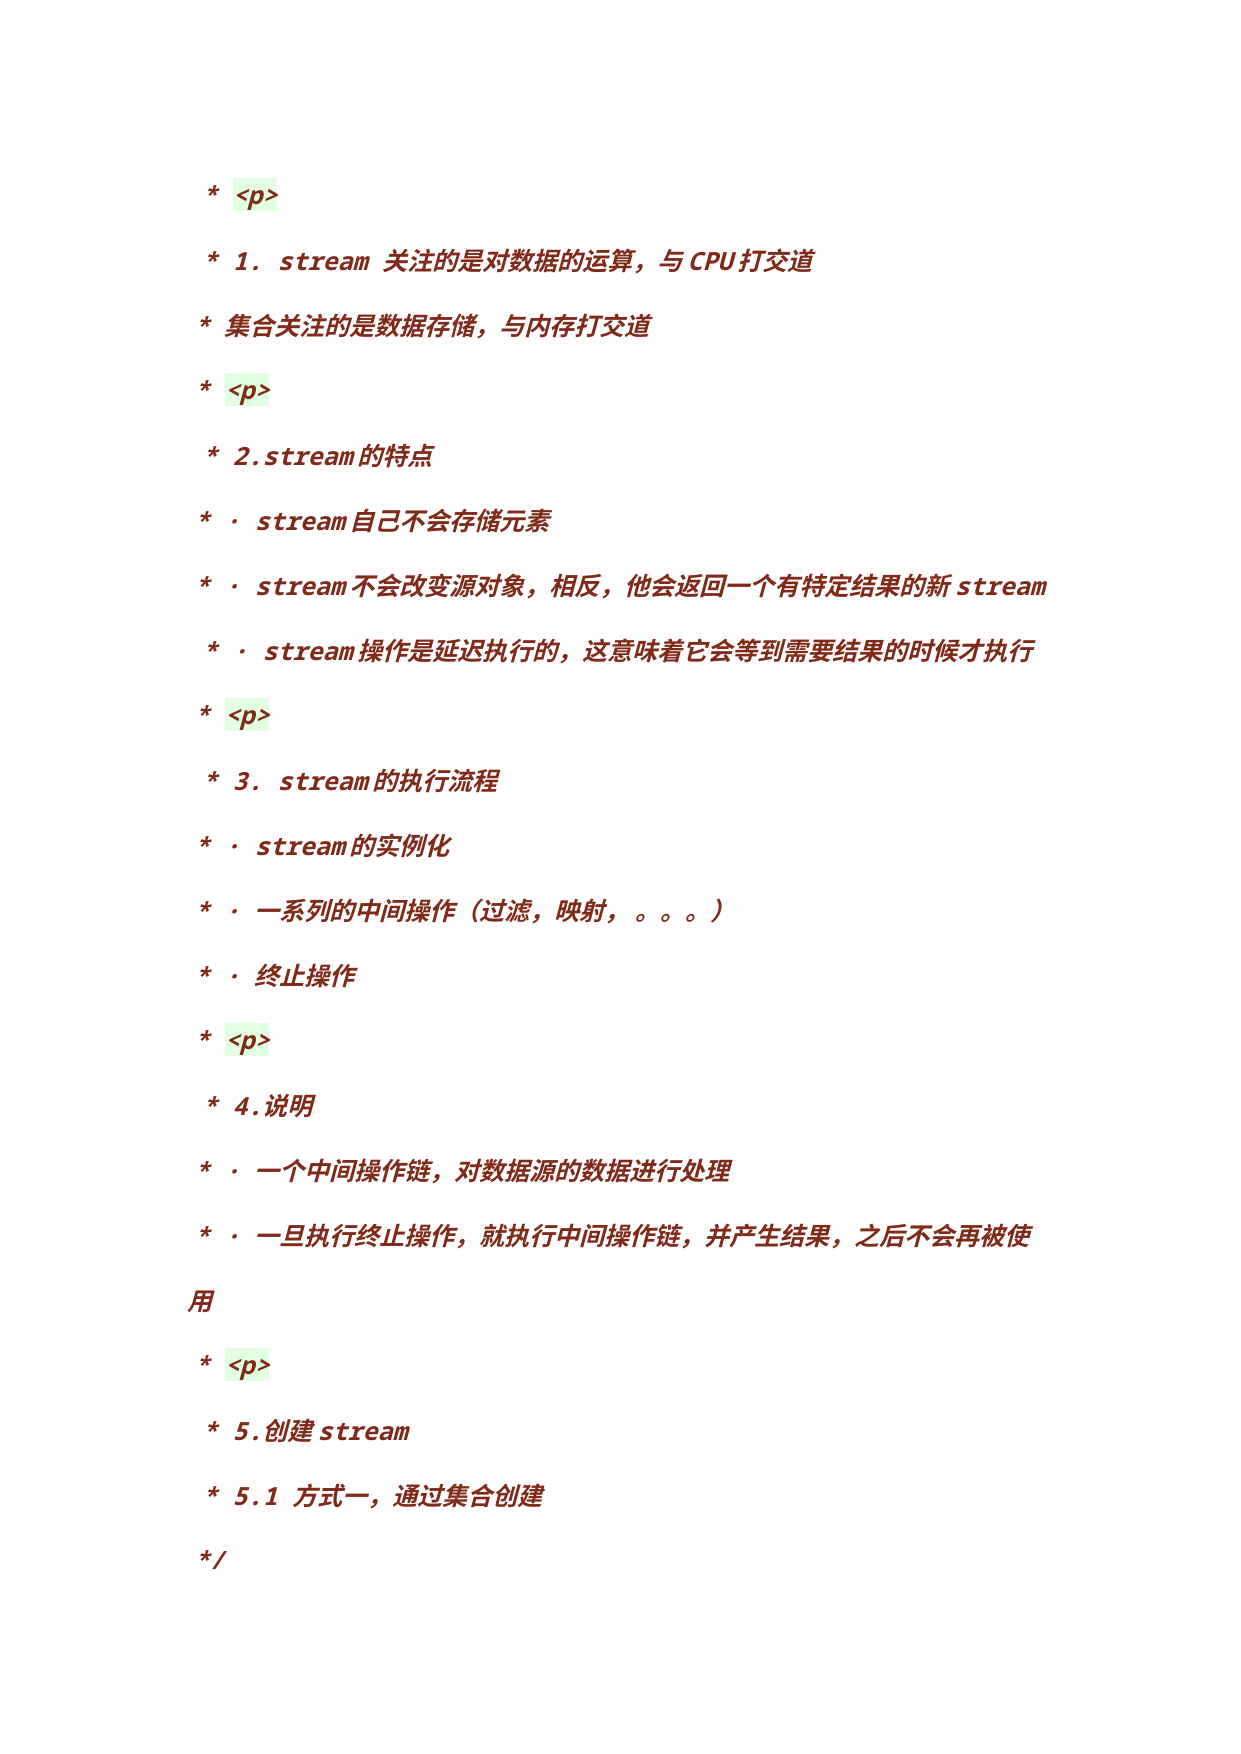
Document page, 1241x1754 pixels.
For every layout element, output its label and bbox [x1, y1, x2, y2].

text [187, 162, 1053, 1592]
